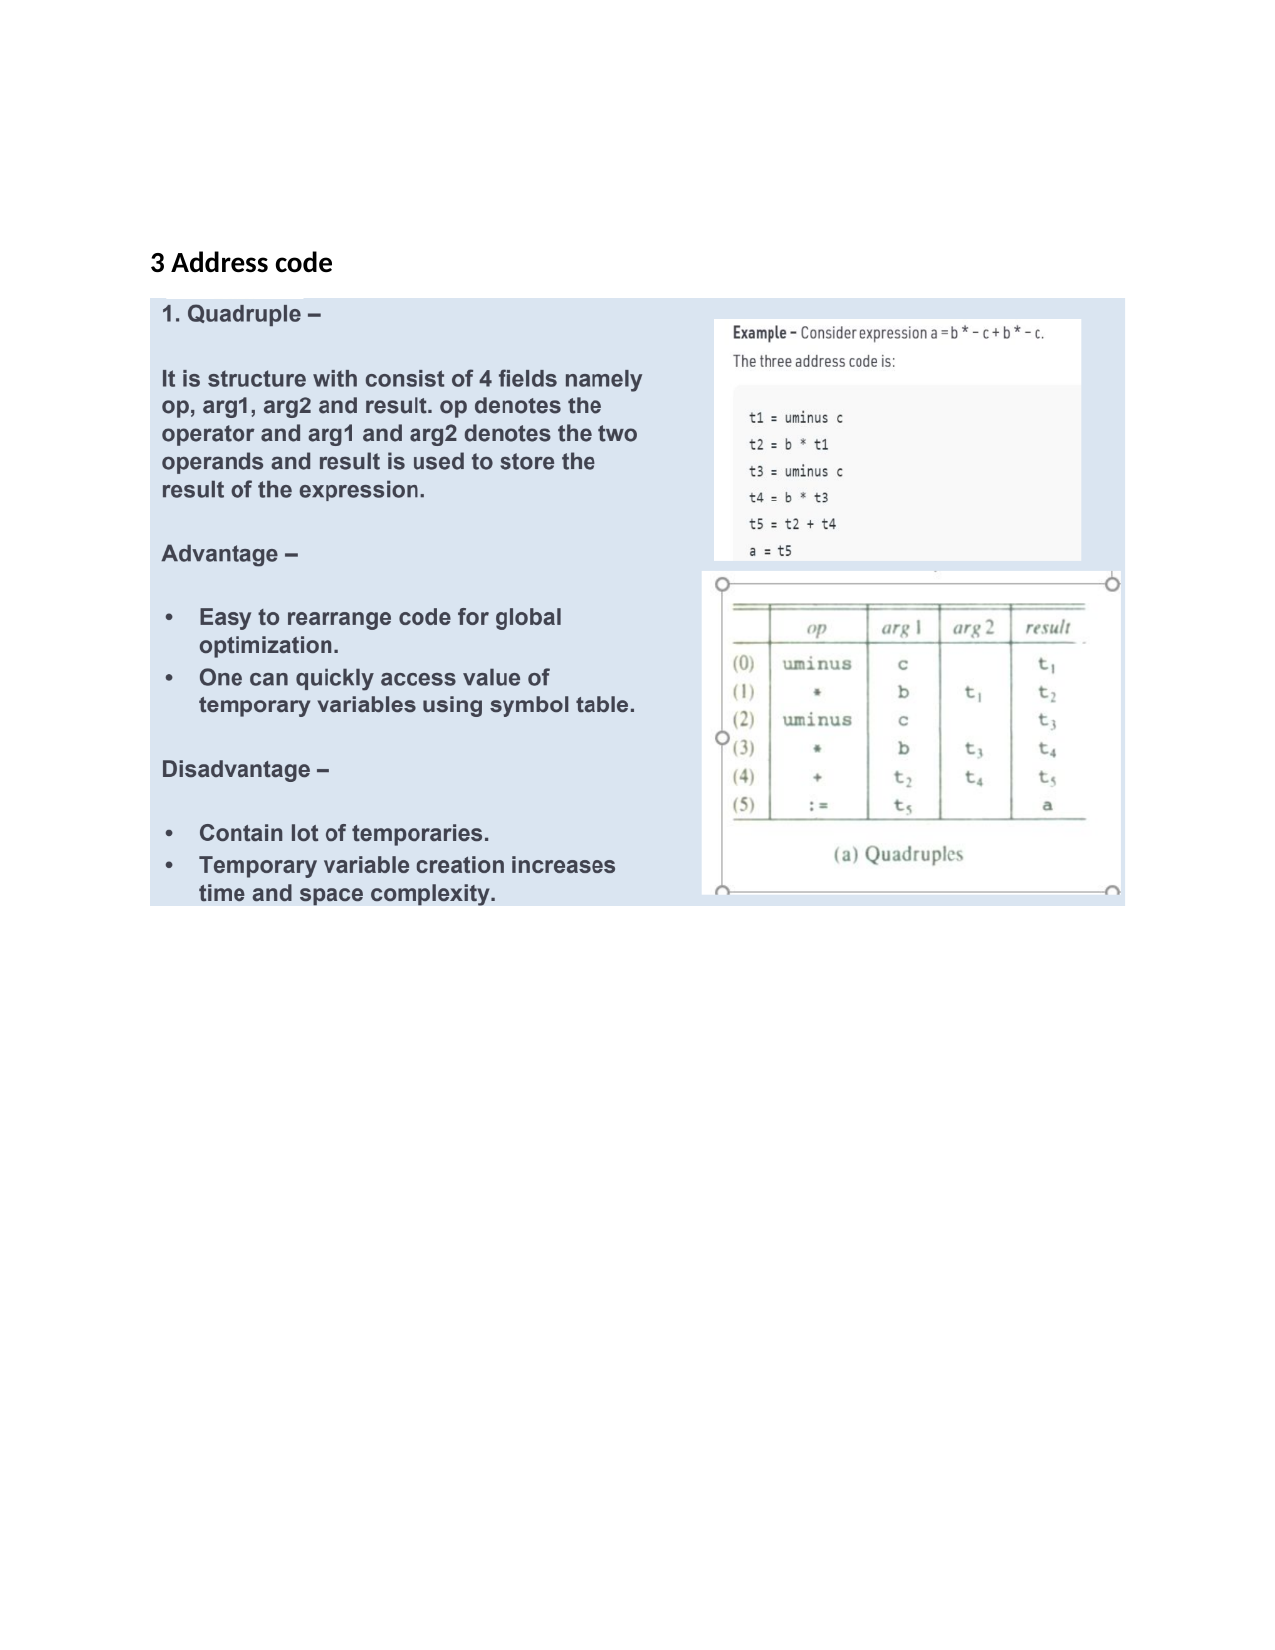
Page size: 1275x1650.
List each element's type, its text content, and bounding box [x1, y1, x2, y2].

picture [150, 298, 1125, 906]
text 3 Address code [150, 244, 1125, 279]
